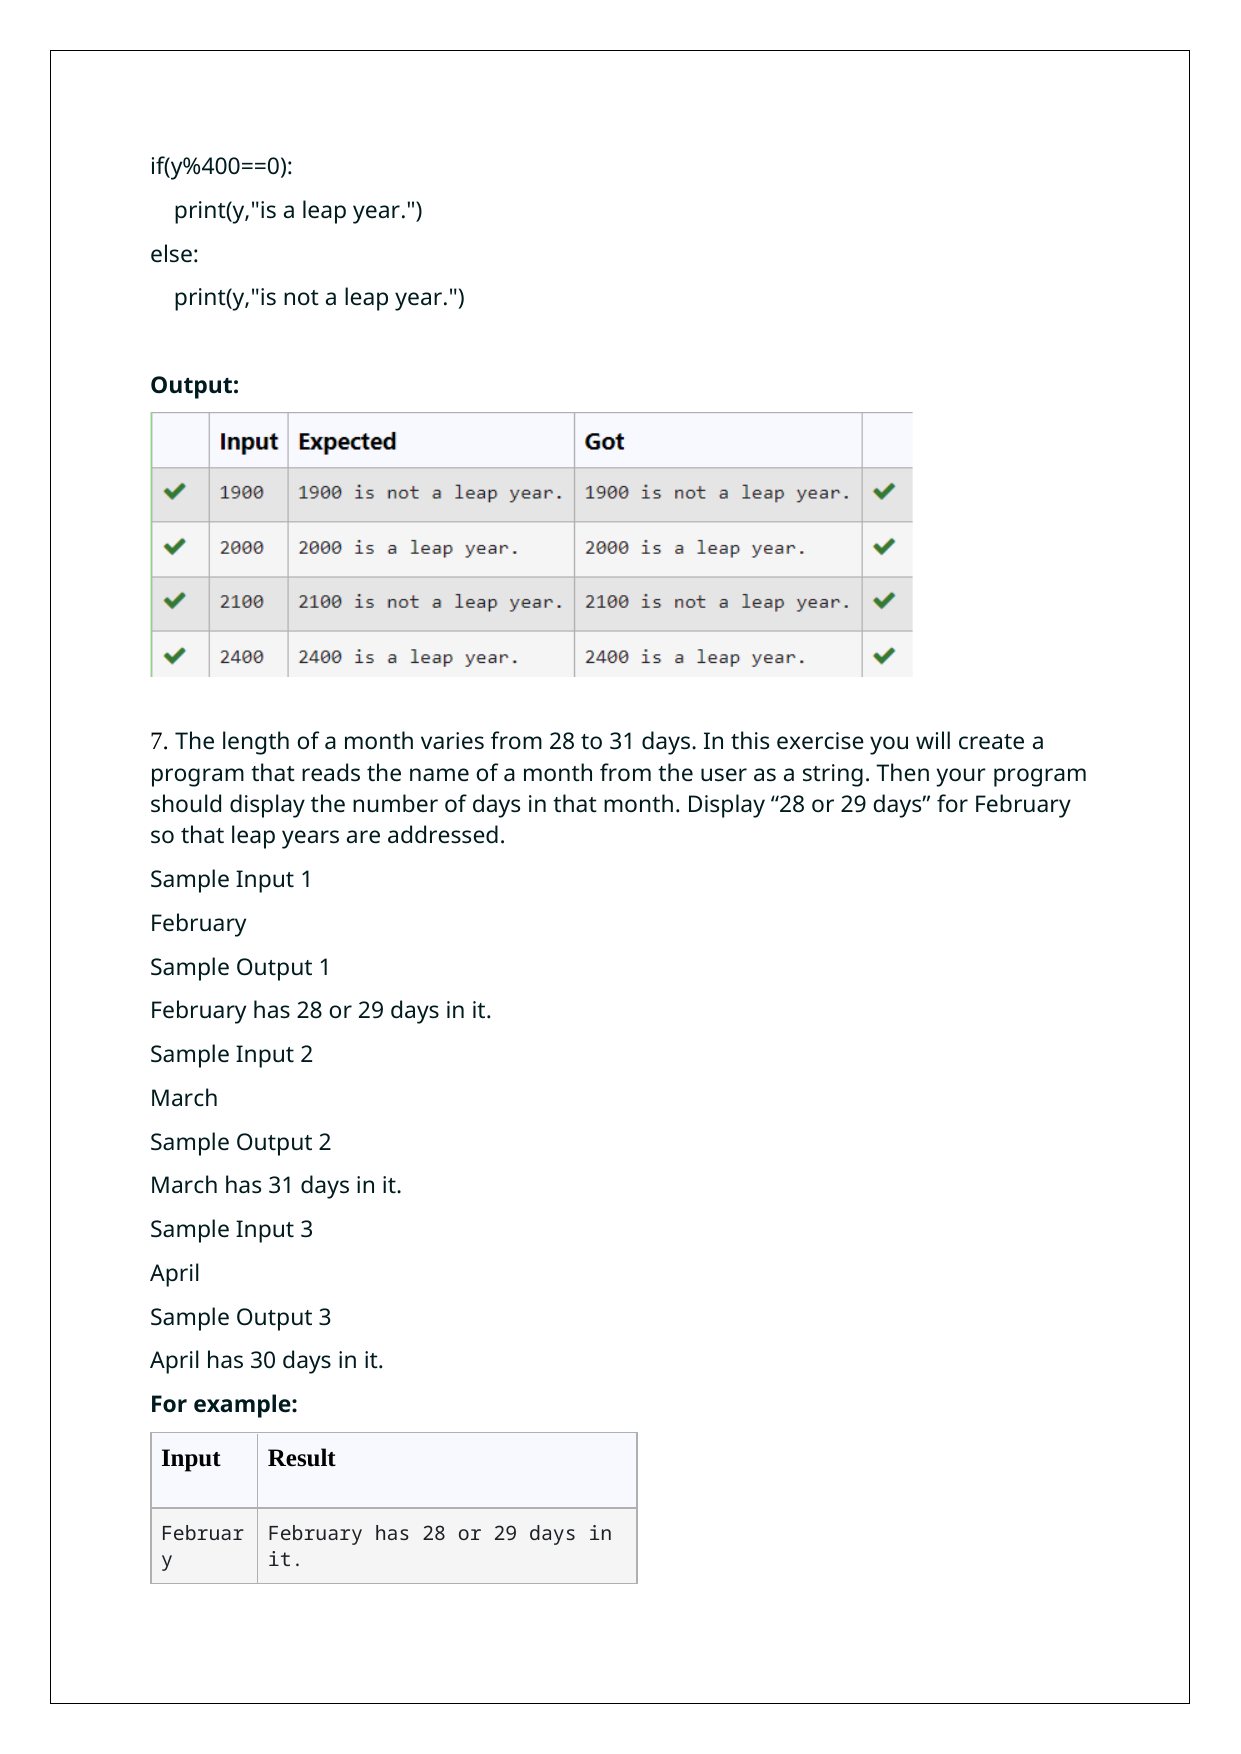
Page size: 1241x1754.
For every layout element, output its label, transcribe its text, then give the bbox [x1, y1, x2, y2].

table_cell February [152, 1509, 257, 1583]
text else: [150, 237, 1090, 269]
text Output: [150, 369, 1090, 400]
text March [150, 1082, 1090, 1113]
text April [150, 1257, 1090, 1288]
text Sample Output 1 [150, 951, 1090, 982]
text Sample Input 3 [150, 1213, 1090, 1244]
text Sample Output 2 [150, 1126, 1090, 1157]
text print(y,"is not a leap year.") [150, 281, 1090, 312]
text 7. The length of a month varies from 28 to 31 days. In this exercise you will create a program that reads the name of a month from the user as a string. Then your program should display the number of days in that month. Display “28 or 29 days” for February so that leap years are addressed. [150, 689, 1090, 851]
text February has 28 or 29 days in it. [150, 994, 1090, 1026]
text Sample Input 2 [150, 1038, 1090, 1069]
picture [150, 412, 913, 677]
text if(y%400==0): [150, 150, 1090, 181]
text For example: [150, 1388, 1090, 1419]
table_header Input [152, 1433, 257, 1507]
text February [150, 907, 1090, 938]
text print(y,"is a leap year.") [150, 194, 1090, 225]
text April has 30 days in it. [150, 1344, 1090, 1376]
text Sample Input 1 [150, 863, 1090, 894]
table_cell February has 28 or 29 days in it. [258, 1509, 636, 1583]
table_header Result [258, 1433, 636, 1507]
text March has 31 days in it. [150, 1169, 1090, 1201]
text Sample Output 3 [150, 1301, 1090, 1332]
